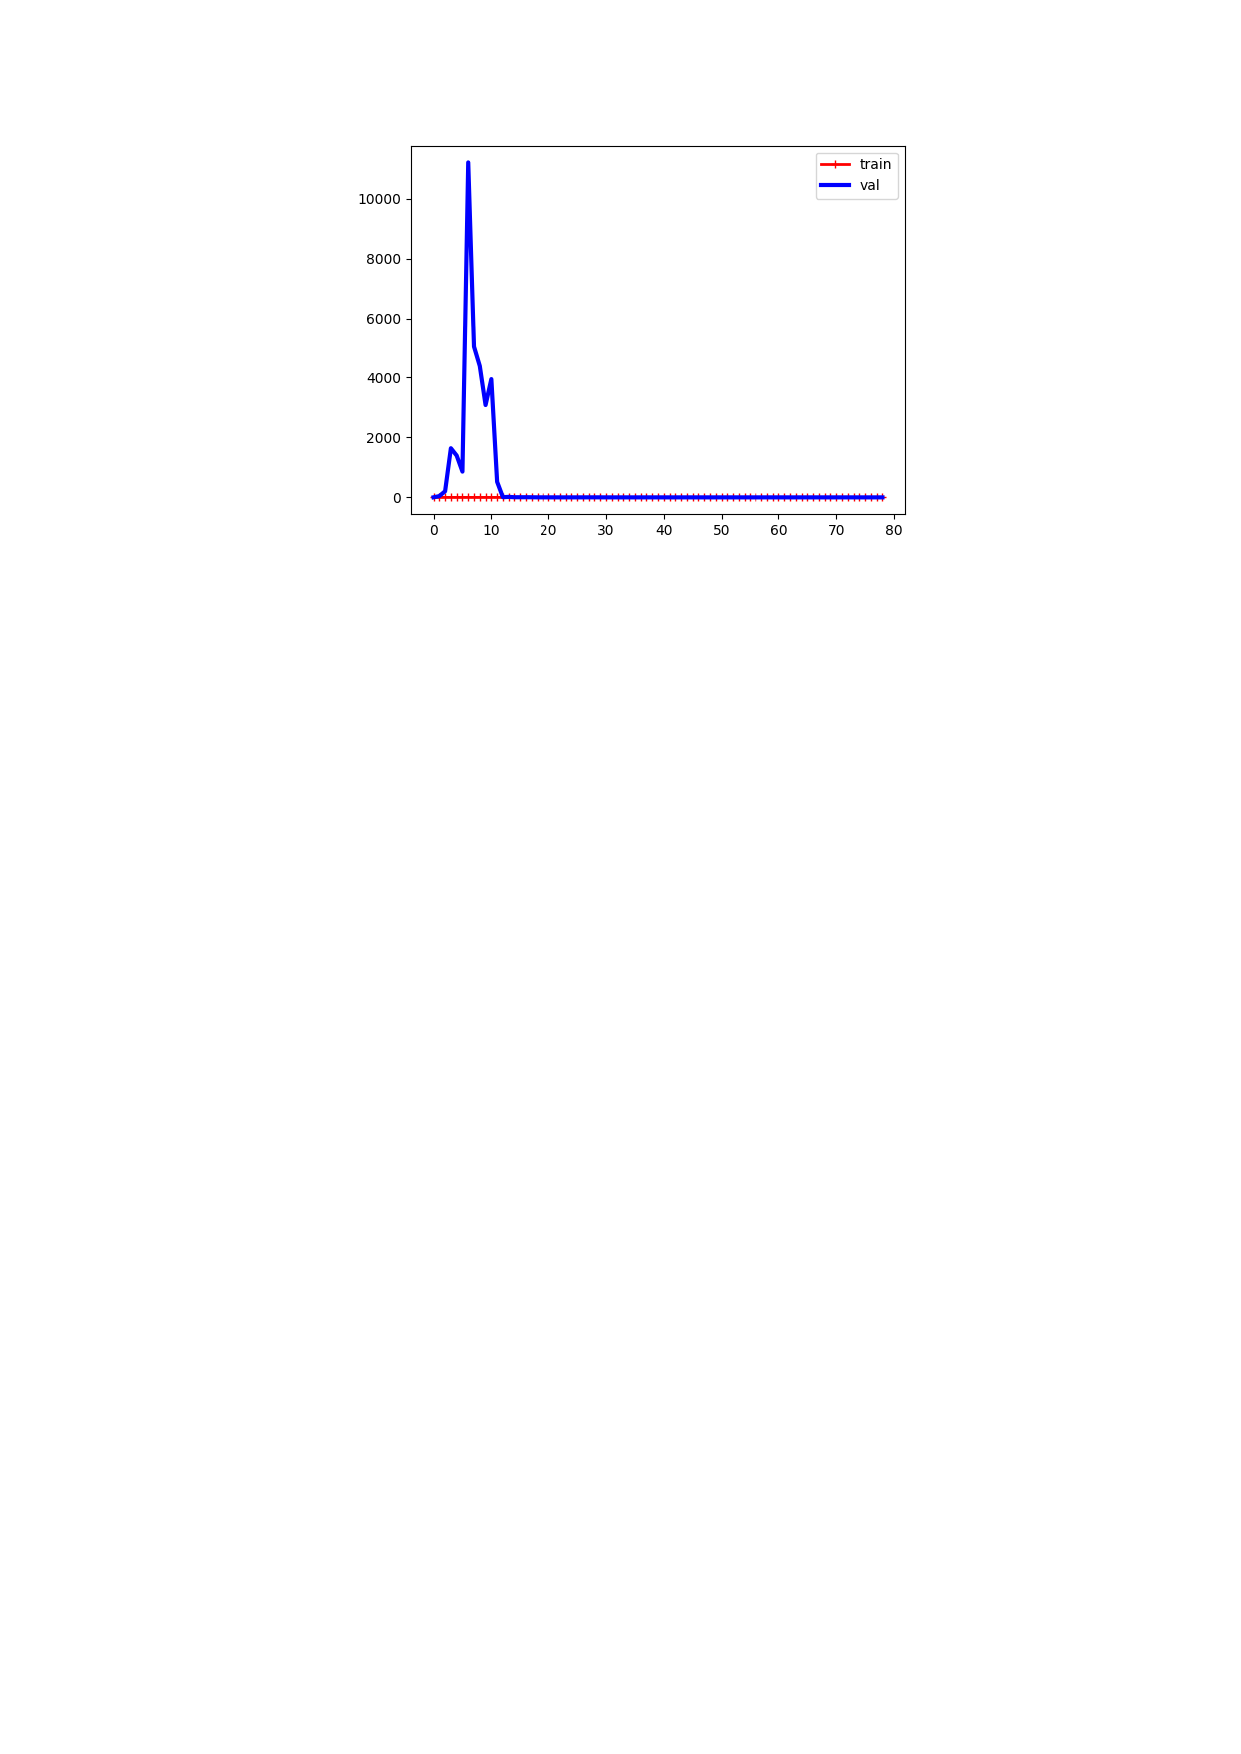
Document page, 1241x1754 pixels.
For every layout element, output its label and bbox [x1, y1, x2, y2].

picture [331, 88, 968, 566]
